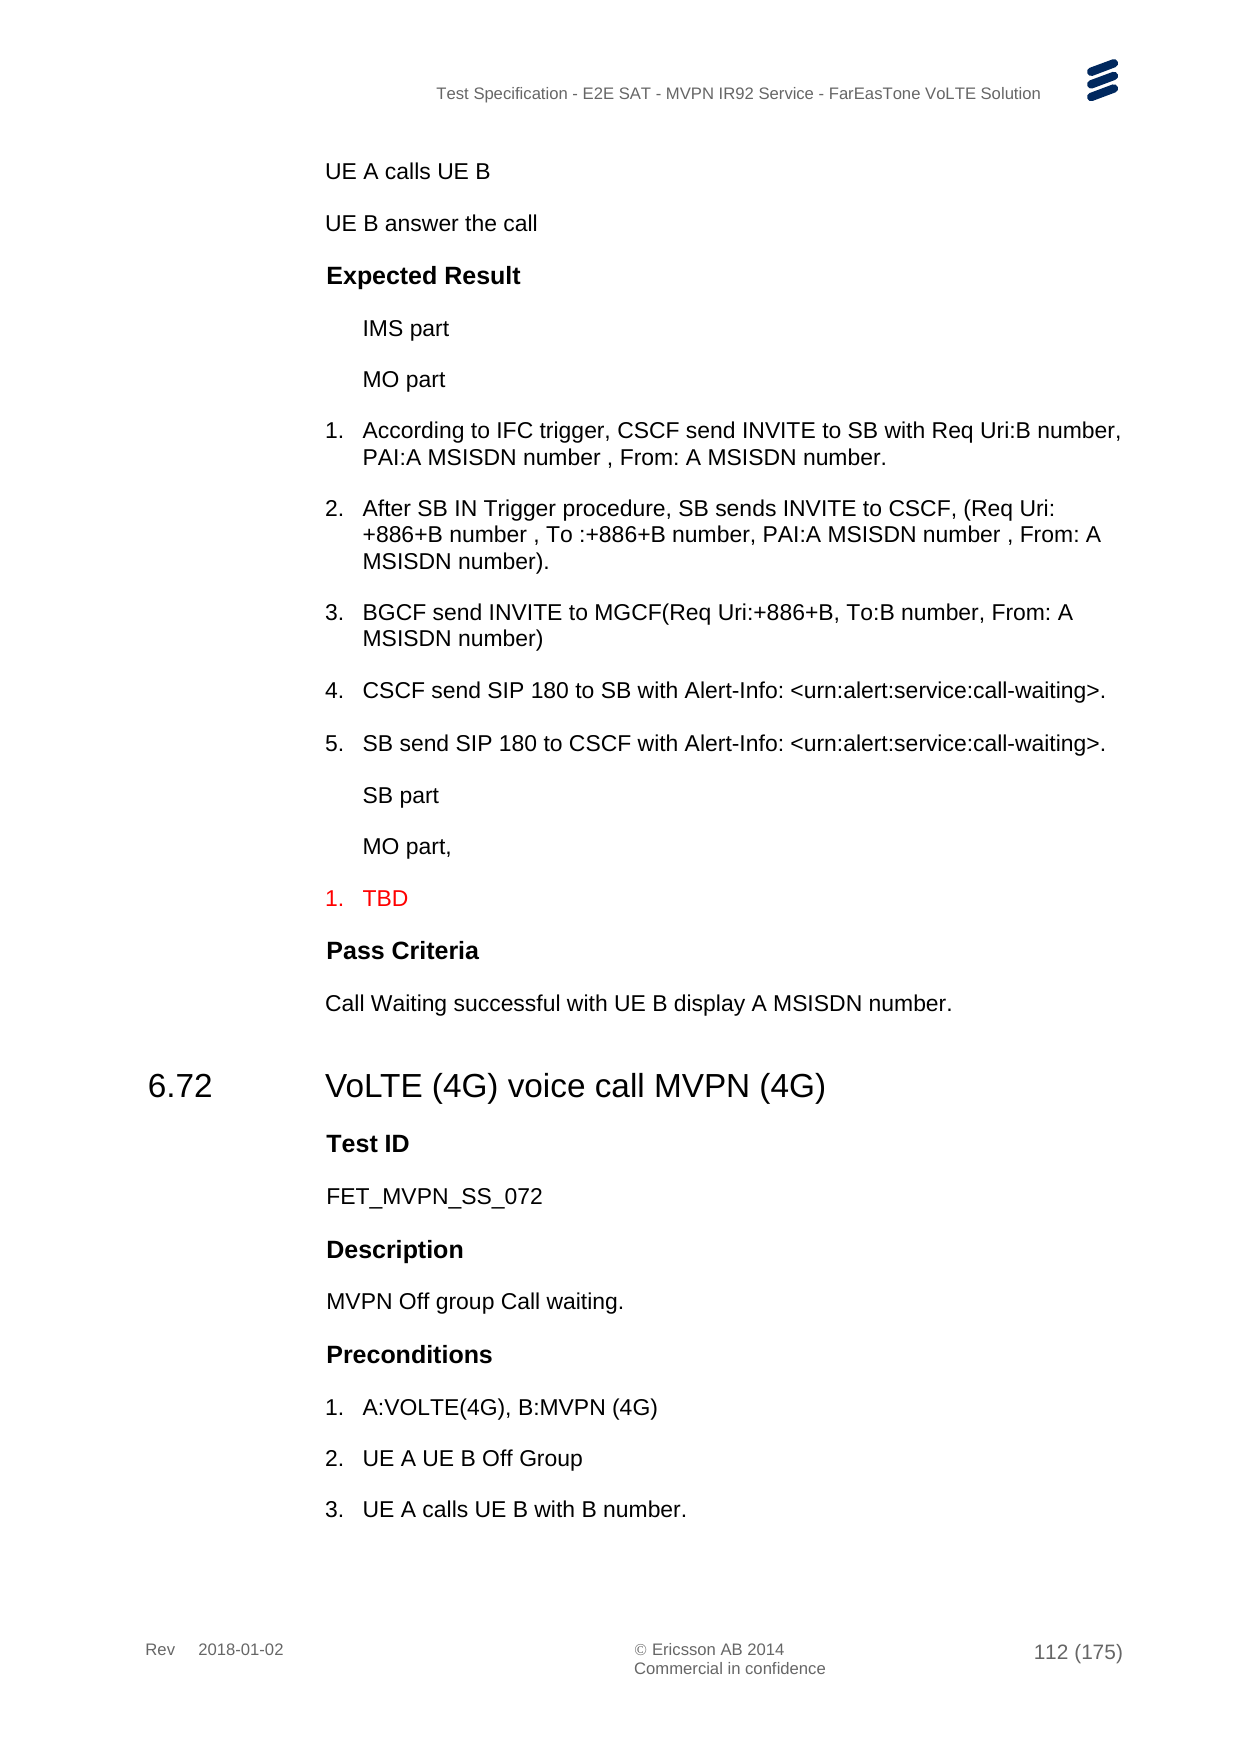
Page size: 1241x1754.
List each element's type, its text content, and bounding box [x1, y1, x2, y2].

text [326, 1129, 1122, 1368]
text MO part [362, 366, 1122, 392]
list According to IFC trigger, CSCF send INVITE to SB with Req Uri:B number, PAI:A MSISDN number , From: A MSISDN number. [325, 417, 1122, 470]
text SB part [362, 782, 1122, 808]
text IMS part [362, 314, 1122, 341]
list BGCF send INVITE to MGCF(Req Uri:+886+B, To:B number, From: A MSISDN number) [325, 599, 1122, 652]
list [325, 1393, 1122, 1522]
list CSCF send SIP 180 to SB with Alert-Info: <urn:alert:service:call-waiting>. [325, 677, 1122, 703]
text UE A calls UE B [325, 158, 1122, 184]
list TBD [325, 884, 1122, 911]
list SB send SIP 180 to CSCF with Alert-Info: <urn:alert:service:call-waiting>. [325, 728, 1122, 757]
text MO part, [362, 833, 1122, 859]
text Pass Criteria [326, 936, 1122, 965]
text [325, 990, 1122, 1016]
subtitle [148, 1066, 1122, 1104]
text UE B answer the call [325, 209, 1122, 236]
text Expected Result [326, 261, 1122, 289]
list After SB IN Trigger procedure, SB sends INVITE to CSCF, (Req Uri:+886+B number , To :+886+B number, PAI:A MSISDN number , From: A MSISDN number). [325, 495, 1122, 574]
